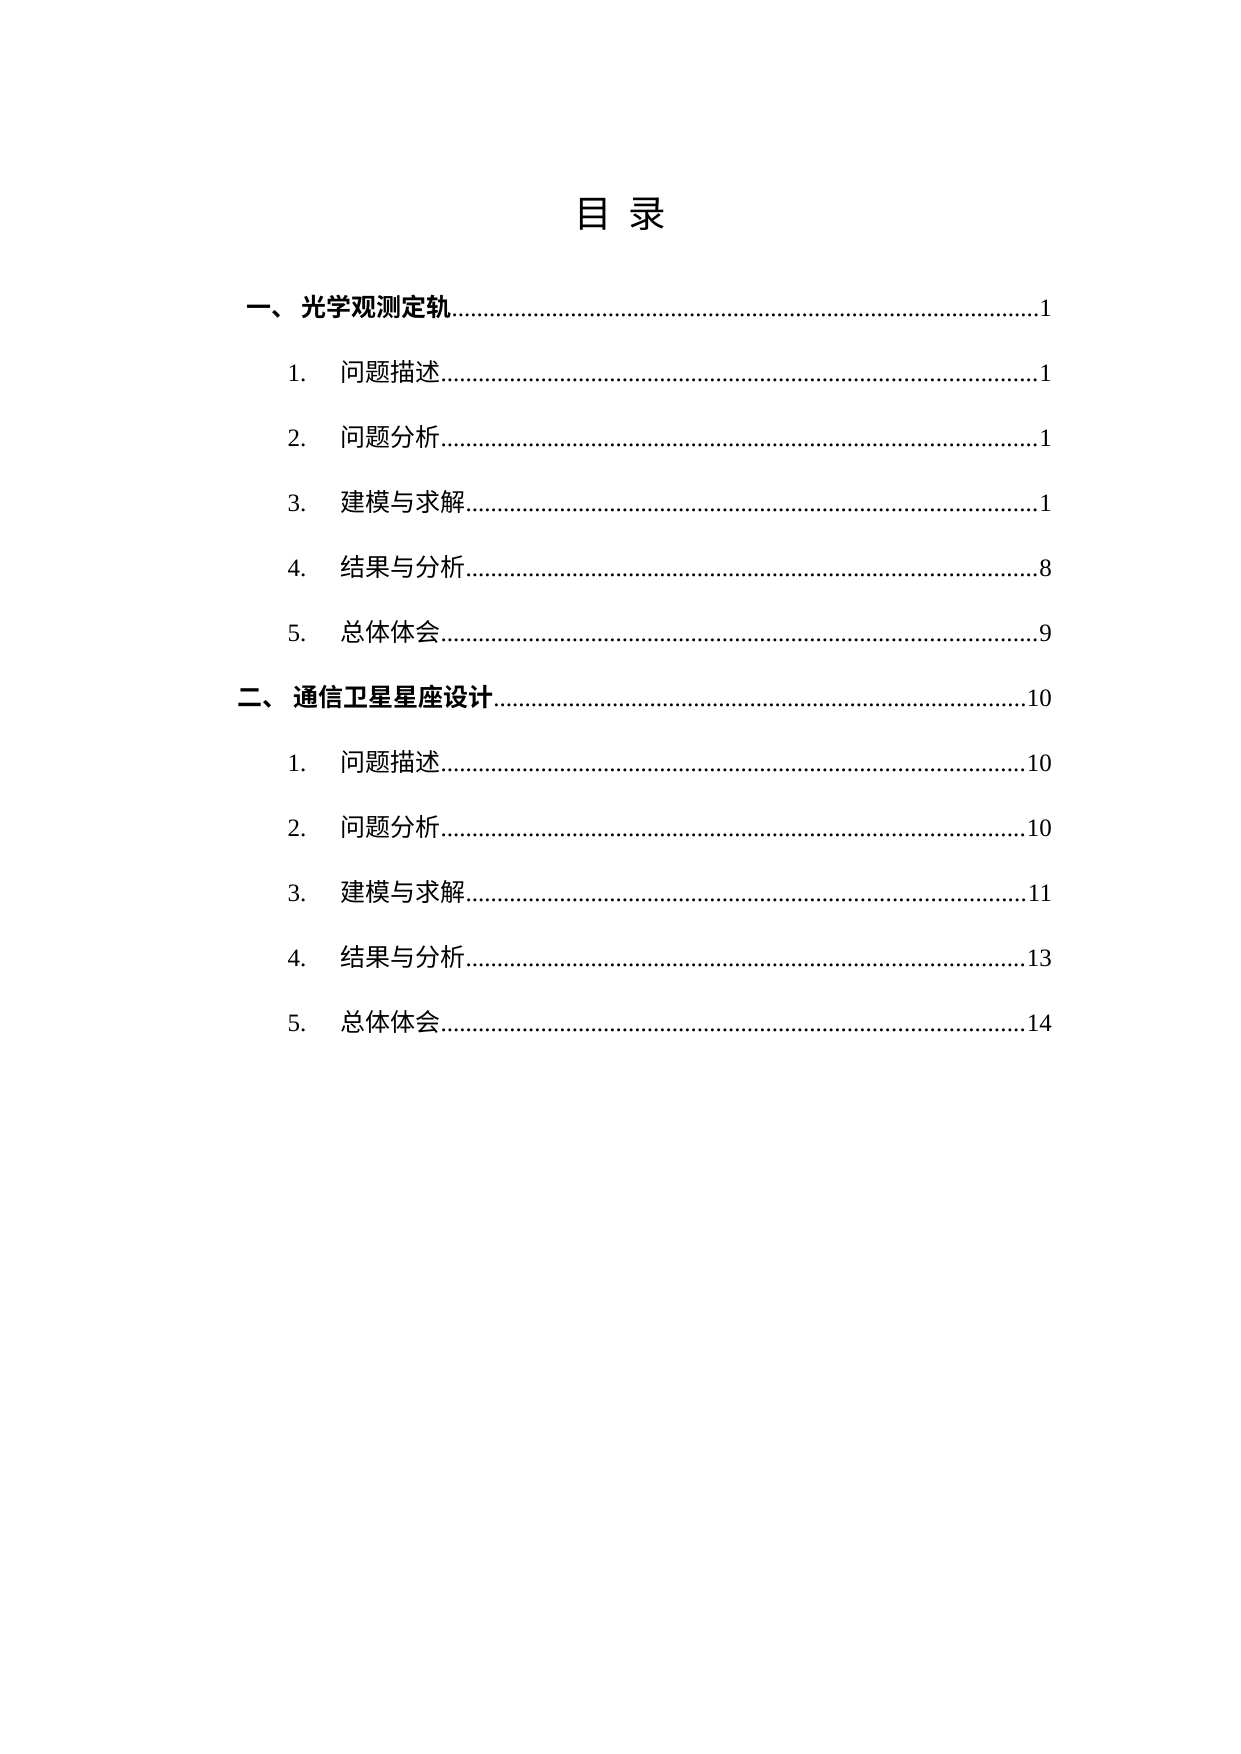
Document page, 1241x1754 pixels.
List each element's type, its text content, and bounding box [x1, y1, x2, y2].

text 1. 问题描述 10 [237, 728, 1053, 793]
text 3. 建模与求解 1 [237, 468, 1053, 533]
text 一、 光学观测定轨 1 [187, 273, 1053, 338]
text 二、 通信卫星星座设计 10 [187, 663, 1053, 728]
text 目 录 [187, 178, 1053, 243]
text 2. 问题分析 10 [237, 793, 1053, 858]
text 4. 结果与分析 8 [237, 533, 1053, 598]
text 5. 总体体会 14 [237, 988, 1053, 1053]
text 2. 问题分析 1 [237, 403, 1053, 468]
text 1. 问题描述 1 [237, 338, 1053, 403]
text 4. 结果与分析 13 [237, 923, 1053, 988]
text 5. 总体体会 9 [237, 598, 1053, 663]
text 3. 建模与求解 11 [237, 858, 1053, 923]
